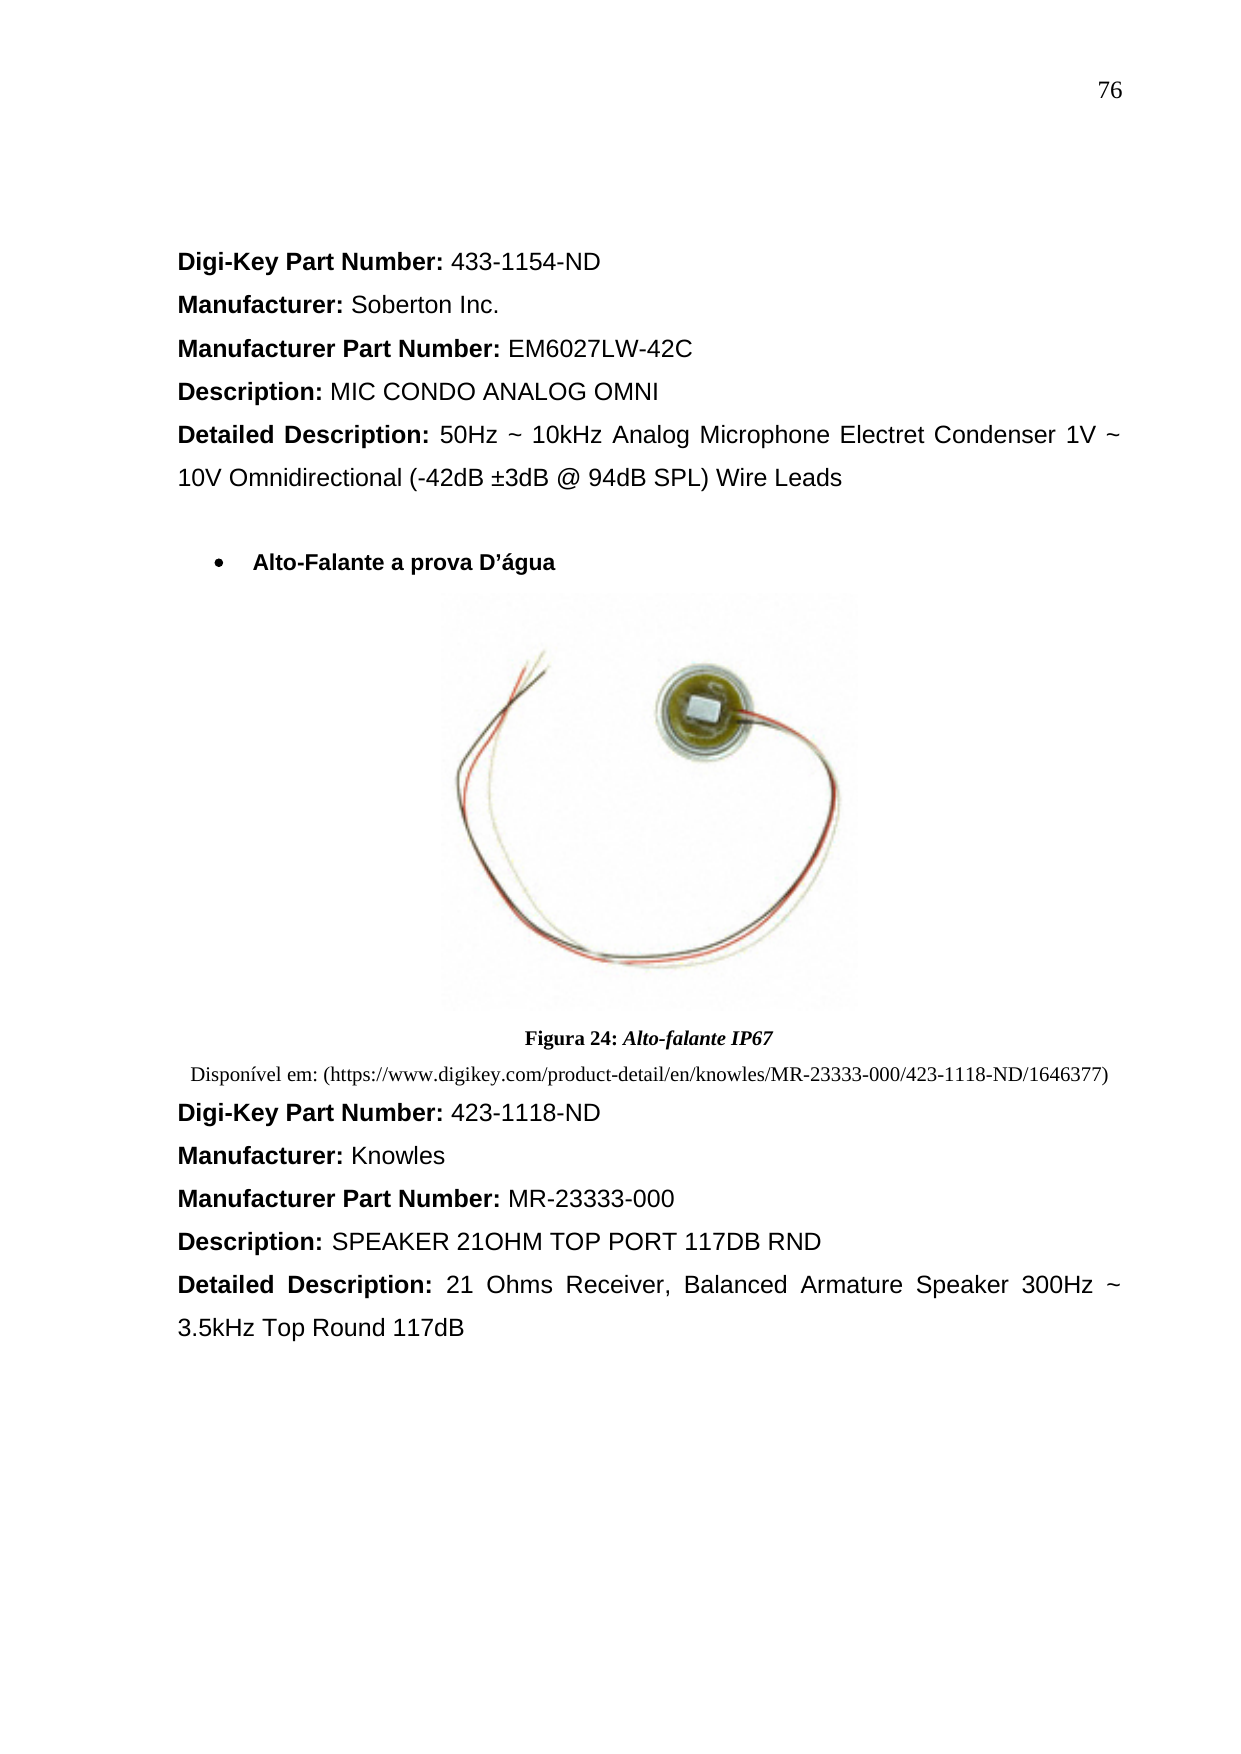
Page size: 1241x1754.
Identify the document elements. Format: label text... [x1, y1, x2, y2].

text Description: MIC CONDO ANALOG OMNI [177, 377, 1122, 406]
text Detailed Description: 21 Ohms Receiver, Balanced Armature Speaker 300Hz ~ 3.5kHz Top Round 117dB [177, 1270, 1122, 1342]
text Manufacturer: Knowles [177, 1141, 1122, 1169]
text Digi-Key Part Number: 433-1154-ND [177, 247, 1122, 276]
text Figura 24: Alto-falante IP67 [177, 1025, 1122, 1049]
list Alto-Falante a prova D’água [215, 549, 1122, 576]
text Digi-Key Part Number: 423-1118-ND [177, 1097, 1122, 1126]
text Disponível em: (https://www.digikey.com/product-detail/en/knowles/MR-23333-000/423-1118-ND/1646377) [177, 1061, 1122, 1086]
picture [441, 593, 859, 1011]
text Manufacturer: Soberton Inc. [177, 291, 1122, 319]
text Manufacturer Part Number: MR-23333-000 [177, 1184, 1122, 1212]
text Manufacturer Part Number: EM6027LW-42C [177, 334, 1122, 362]
text Description: SPEAKER 21OHM TOP PORT 117DB RND [177, 1227, 1122, 1256]
text Detailed Description: 50Hz ~ 10kHz Analog Microphone Electret Condenser 1V ~ 10V Omnidirectional (-42dB ±3dB @ 94dB SPL) Wire Leads [177, 420, 1122, 492]
